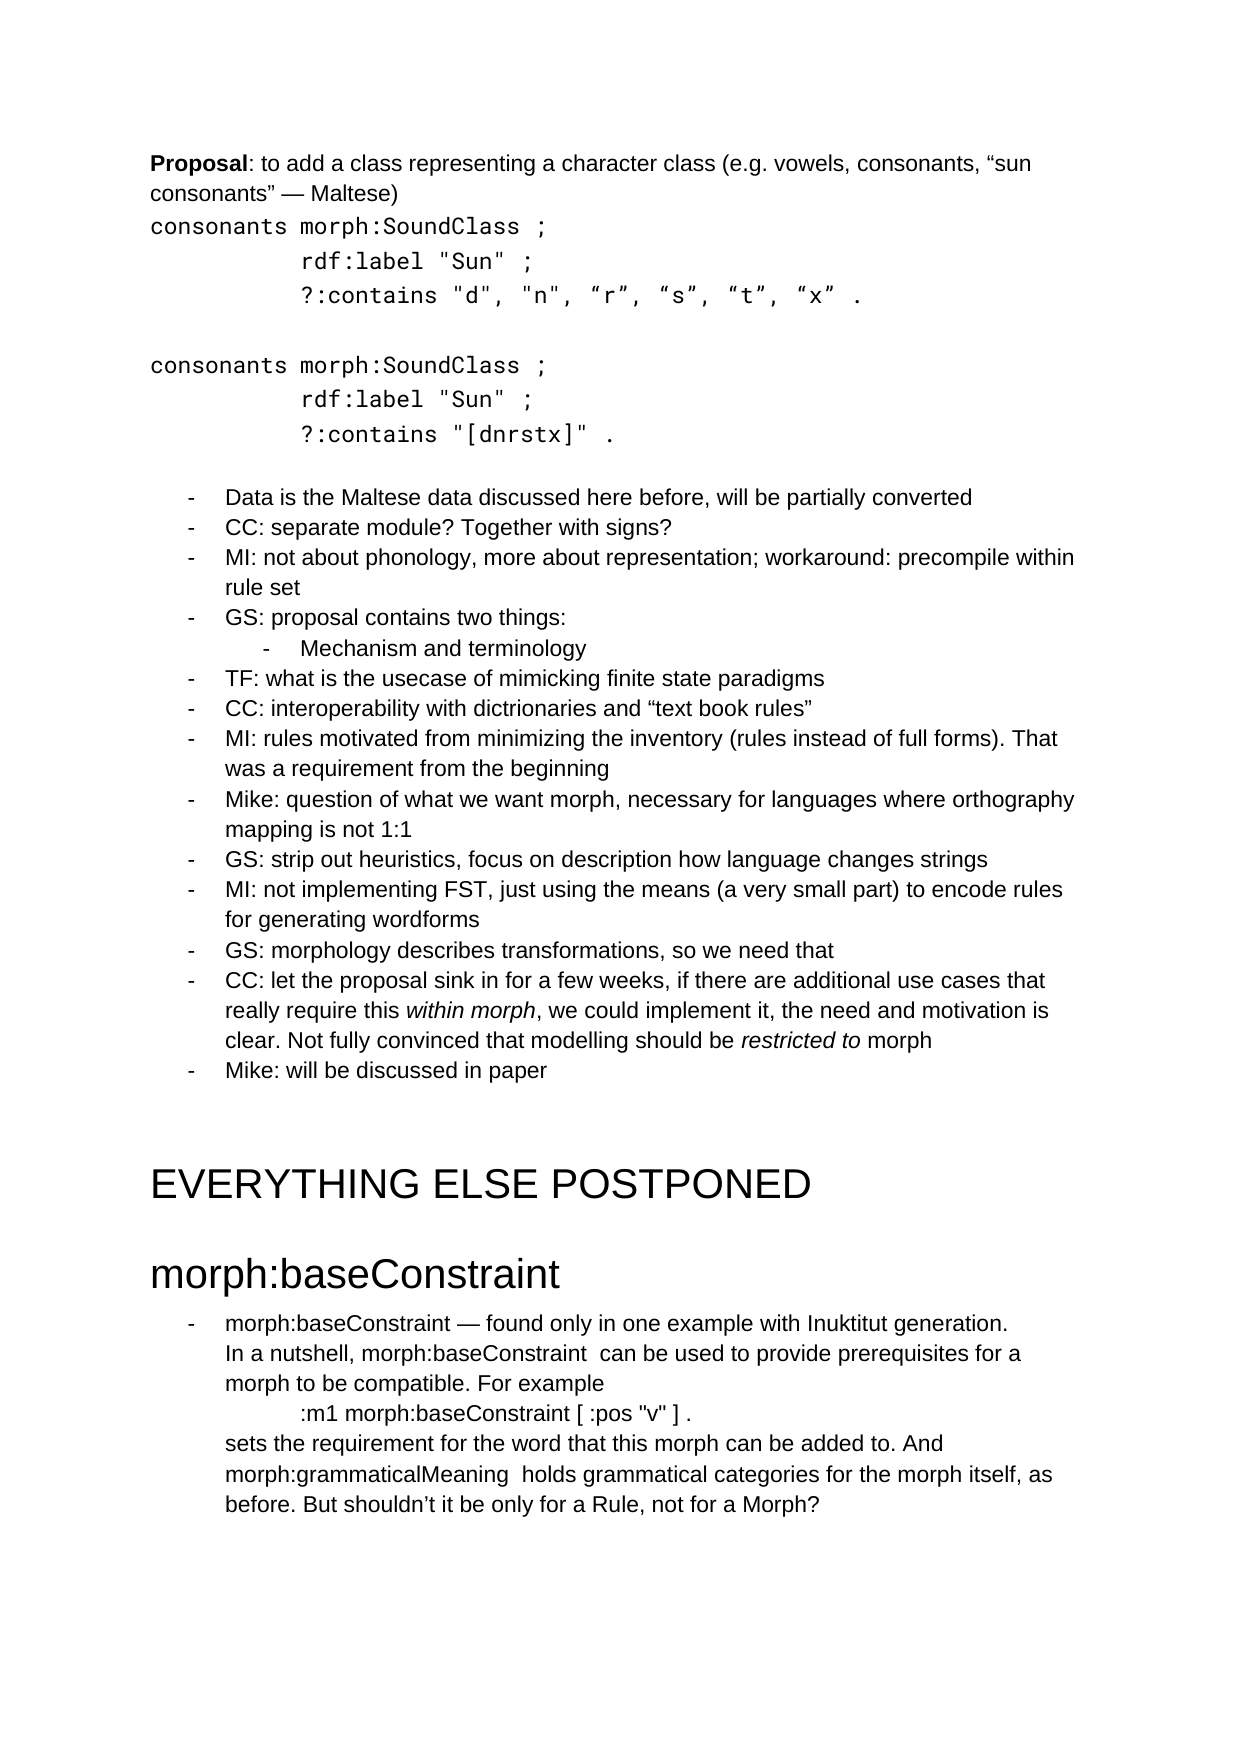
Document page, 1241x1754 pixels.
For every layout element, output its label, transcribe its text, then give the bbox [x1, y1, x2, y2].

list GS: morphology describes transformations, so we need that [187, 937, 1090, 963]
list CC: separate module? Together with signs? [187, 514, 1090, 540]
text :m1 morph:baseConstraint [ :pos "v" ] . [225, 1400, 1090, 1426]
text consonants morph:SoundClass ; [150, 210, 1090, 241]
list TF: what is the usecase of mimicking finite state paradigms [187, 665, 1090, 691]
list Data is the Maltese data discussed here before, will be partially converted [187, 483, 1090, 510]
subtitle morph:baseConstraint [150, 1249, 1090, 1297]
subtitle EVERYTHING ELSE POSTPONED [150, 1159, 1090, 1207]
list MI: not about phonology, more about representation; workaround: precompile within rule set [187, 544, 1090, 600]
text consonants morph:SoundClass ; [150, 349, 1090, 379]
list MI: rules motivated from minimizing the inventory (rules instead of full forms). That was a requirement from the beginning [187, 725, 1090, 782]
list Mike: will be discussed in paper [187, 1057, 1090, 1084]
text ?:contains "[dnrstx]" . [150, 418, 1090, 449]
list CC: let the proposal sink in for a few weeks, if there are additional use cases that really require this within morph, we could implement it, the need and motivation is clear. Not fully convinced that modelling should be restricted to morph [187, 967, 1090, 1053]
text ?:contains "d", "n", “r”, “s”, “t”, “x” . [150, 280, 1090, 310]
text Proposal: to add a class representing a character class (e.g. vowels, consonants, “sun consonants” — Maltese) [150, 150, 1090, 207]
list MI: not implementing FST, just using the means (a very small part) to encode rules for generating wordforms [187, 876, 1090, 933]
list CC: interoperability with dictrionaries and “text book rules” [187, 695, 1090, 721]
list GS: proposal contains two things: [187, 604, 1090, 631]
text rdf:label "Sun" ; [150, 384, 1090, 414]
list Mechanism and terminology [262, 634, 1090, 661]
list Mike: question of what we want morph, necessary for languages where orthography mapping is not 1:1 [187, 786, 1090, 842]
list GS: strip out heuristics, focus on description how language changes strings [187, 846, 1090, 872]
list morph:baseConstraint — found only in one example with Inuktitut generation. [187, 1309, 1090, 1336]
text rdf:label "Sun" ; [150, 245, 1090, 275]
text sets the requirement for the word that this morph can be added to. And morph:grammaticalMeaning holds grammatical categories for the morph itself, as before. But shouldn’t it be only for a Rule, not for a Morph? [225, 1430, 1090, 1517]
text In a nutshell, morph:baseConstraint can be used to provide prerequisites for a morph to be compatible. For example [225, 1340, 1090, 1396]
